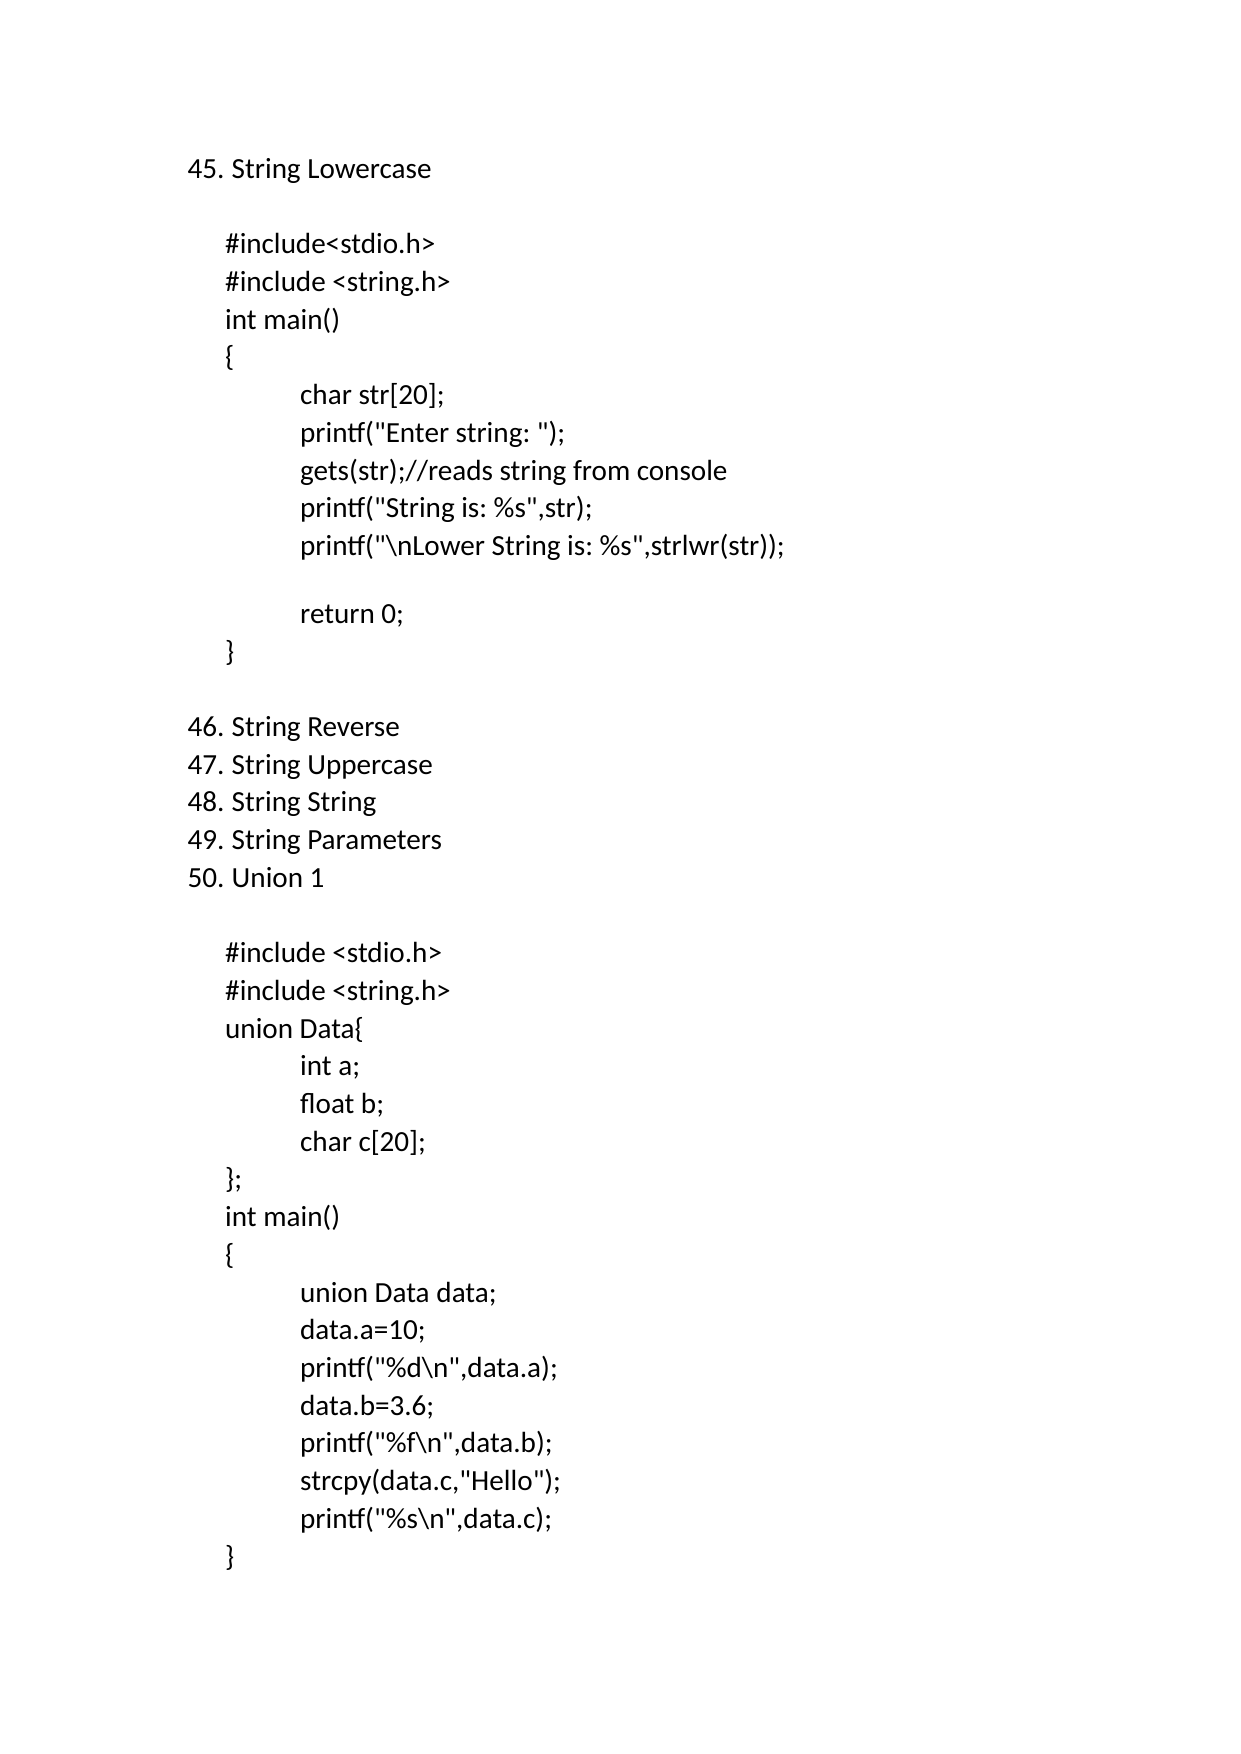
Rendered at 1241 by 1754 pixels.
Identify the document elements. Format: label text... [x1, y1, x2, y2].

list printf("%s\n",data.c); [225, 1500, 1090, 1536]
list }; [225, 1161, 1090, 1196]
list String Uppercase [187, 746, 1090, 781]
list strcpy(data.c,"Hello"); [225, 1462, 1090, 1498]
list int main() [225, 1198, 1090, 1234]
list #include <string.h> [225, 263, 1090, 299]
list #include <string.h> [225, 972, 1090, 1008]
list printf("%d\n",data.a); [225, 1349, 1090, 1385]
list char c[20]; [225, 1123, 1090, 1158]
list { [225, 1236, 1090, 1272]
list char str[20]; [225, 376, 1090, 412]
list String Reverse [187, 708, 1090, 744]
list #include <stdio.h> [225, 934, 1090, 970]
list String Parameters [187, 821, 1090, 857]
list int a; [225, 1047, 1090, 1083]
list } [225, 1538, 1090, 1573]
list #include<stdio.h> [225, 225, 1090, 261]
list union Data{ [225, 1010, 1090, 1045]
list { [225, 338, 1090, 374]
list union Data data; [225, 1274, 1090, 1309]
list printf("String is: %s",str); [225, 489, 1090, 525]
list String String [187, 783, 1090, 819]
list float b; [225, 1085, 1090, 1121]
list String Lowercase [187, 150, 1090, 186]
list int main() [225, 301, 1090, 336]
list printf("%f\n",data.b); [225, 1424, 1090, 1460]
list gets(str);//reads string from console [225, 452, 1090, 487]
list return 0; [225, 595, 1090, 631]
list Union 1 [187, 859, 1090, 894]
list printf("Enter string: "); [225, 414, 1090, 449]
list printf("\nLower String is: %s",strlwr(str)); [225, 527, 1090, 563]
list } [225, 633, 1090, 668]
list data.a=10; [225, 1311, 1090, 1347]
list data.b=3.6; [225, 1387, 1090, 1422]
